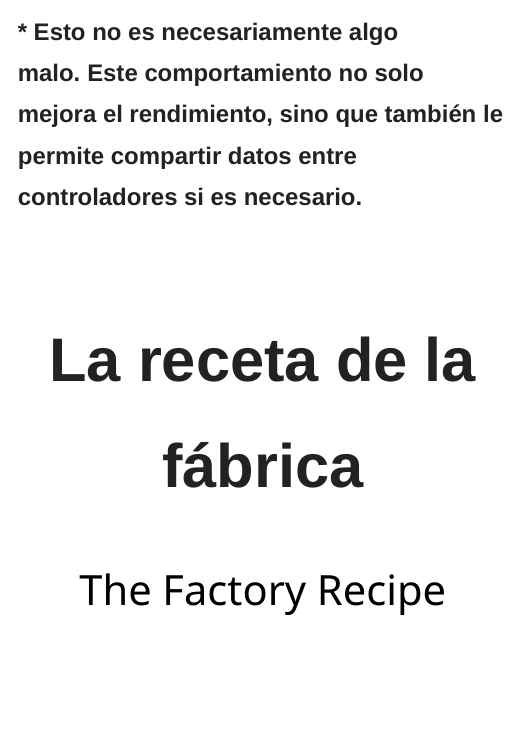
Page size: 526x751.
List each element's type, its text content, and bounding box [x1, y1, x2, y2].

text * Esto no es necesariamente algo malo. Este comportamiento no solo mejora el rendimiento, sino que también le permite compartir datos entre controladores si es necesario. [18, 18, 507, 211]
subtitle The Factory Recipe [18, 561, 507, 618]
subtitle La receta de la fábrica [18, 324, 507, 501]
